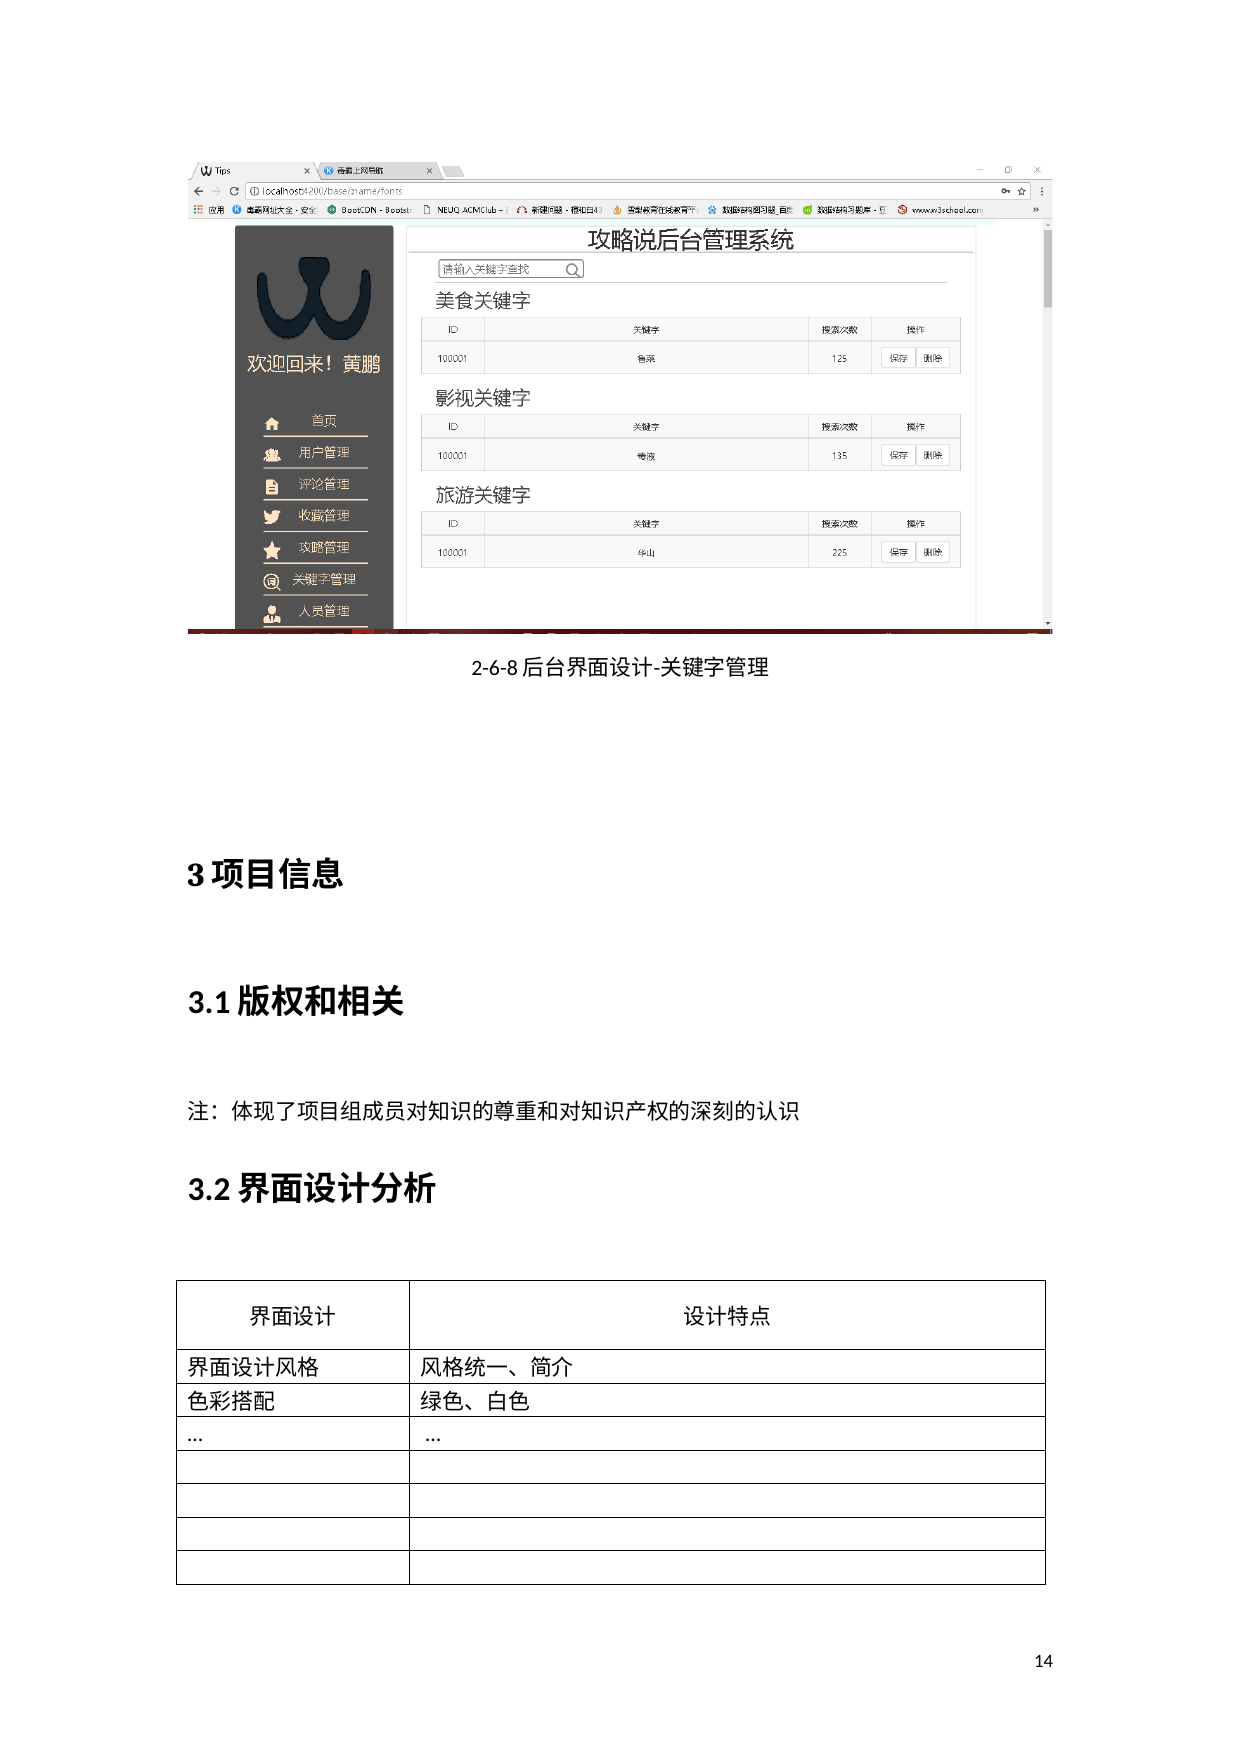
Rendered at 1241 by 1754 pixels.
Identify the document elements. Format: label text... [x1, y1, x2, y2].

table_cell [177, 1518, 409, 1550]
table_cell [410, 1484, 1045, 1517]
subtitle 3项目信息 [187, 839, 1053, 904]
subtitle 3.1 版权和相关 [187, 966, 1053, 1031]
text 注：体现了项目组成员对知识的尊重和对知识产权的深刻的认识 [187, 1093, 1053, 1126]
table_cell 界面设计风格 [177, 1350, 409, 1382]
table_cell 风格统一、简介 [410, 1350, 1045, 1382]
subtitle 3.2界面设计分析 [187, 1153, 1053, 1218]
table_cell … [410, 1417, 1045, 1449]
table_cell [410, 1451, 1045, 1483]
text 2-6-8后台界面设计-关键字管理 [187, 649, 1053, 682]
picture [187, 162, 1053, 634]
table_cell [410, 1551, 1045, 1584]
table_header 界面设计 [177, 1281, 409, 1349]
table_cell [410, 1518, 1045, 1550]
table_cell 绿色、白色 [410, 1384, 1045, 1416]
table_header 设计特点 [410, 1281, 1045, 1349]
table_cell [177, 1484, 409, 1517]
table_cell [177, 1551, 409, 1584]
table_cell [177, 1451, 409, 1483]
table_cell … [177, 1417, 409, 1449]
table_cell 色彩搭配 [177, 1384, 409, 1416]
